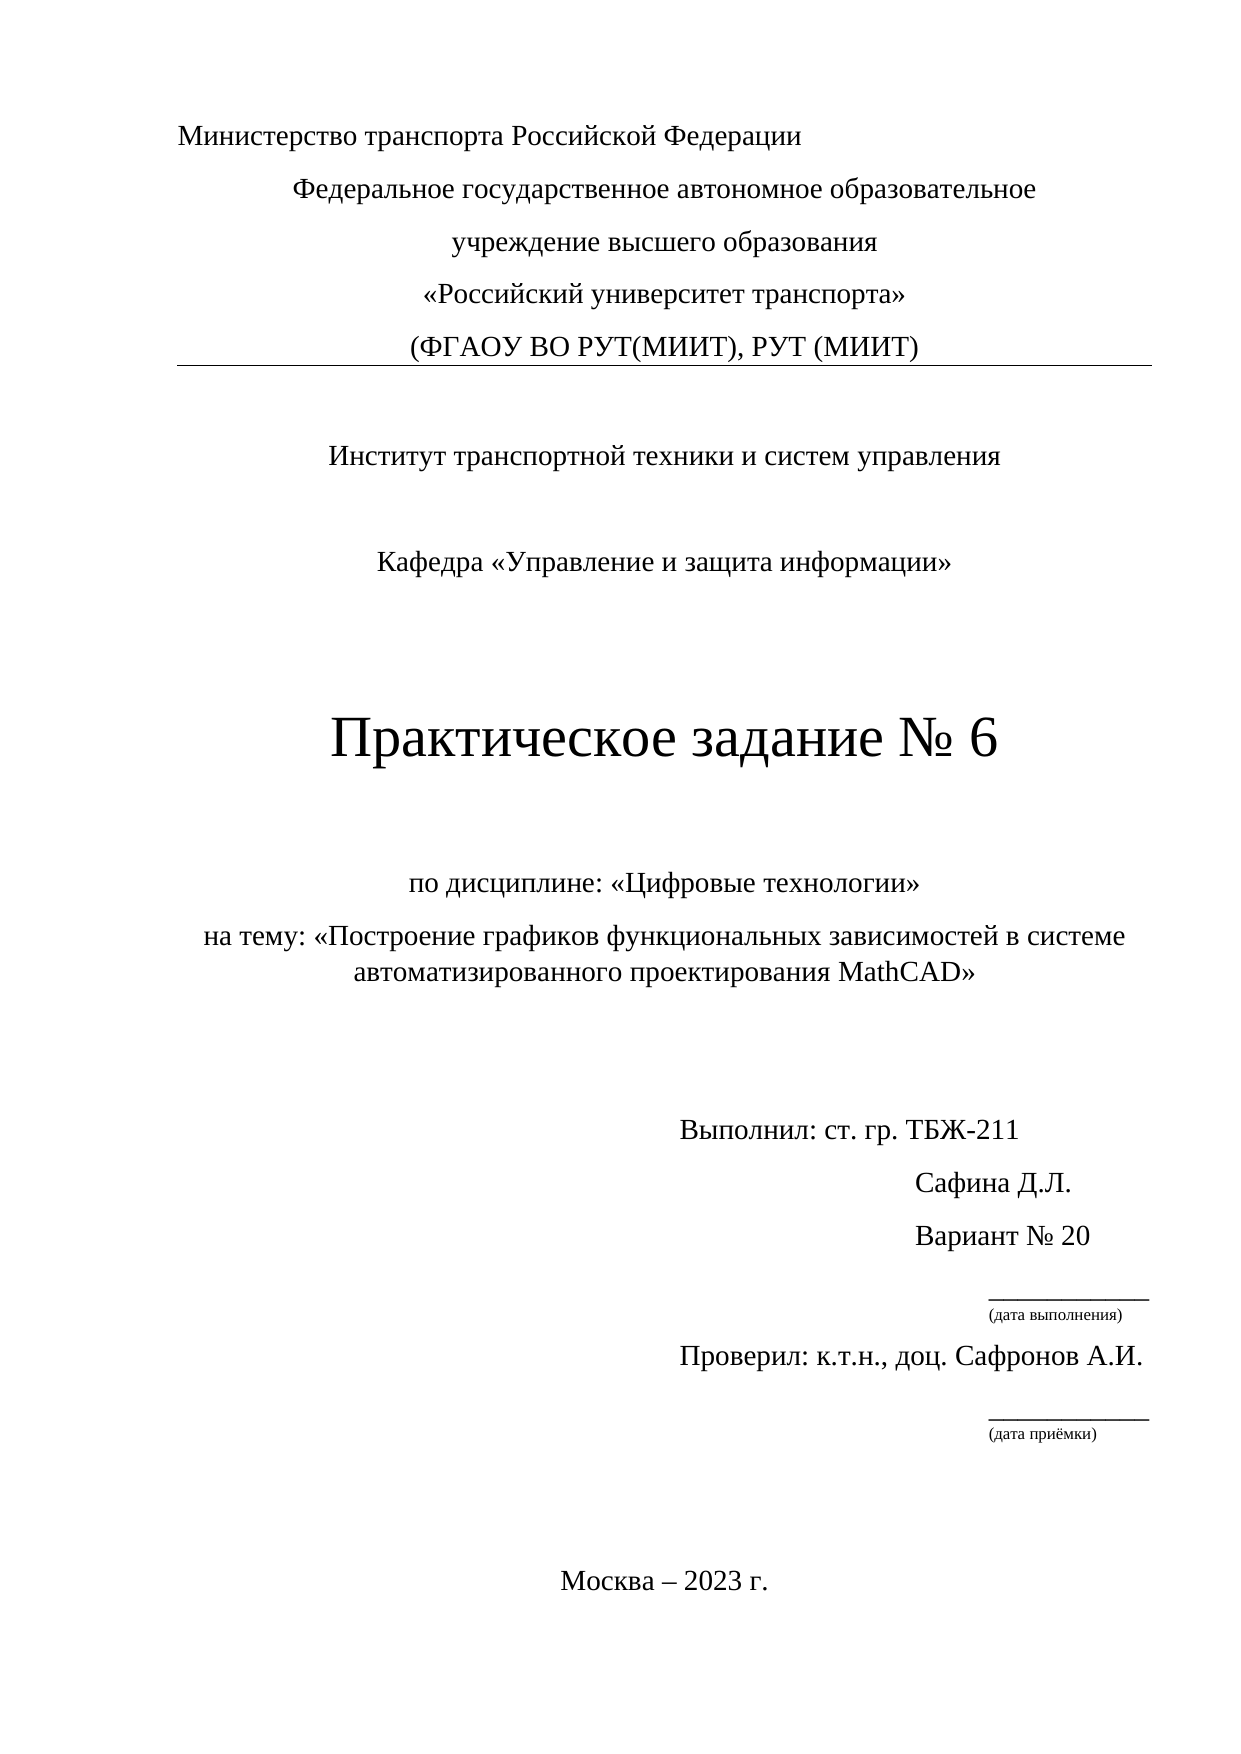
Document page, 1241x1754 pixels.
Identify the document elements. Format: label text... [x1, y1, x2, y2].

text Федеральное государственное автономное образовательное [177, 171, 1152, 204]
text учреждение высшего образования [177, 224, 1152, 257]
text (дата приёмки) [753, 1424, 1152, 1458]
text Сафина Д.Л. [753, 1165, 1152, 1198]
text Проверил: к.т.н., доц. Сафронов А.И. [679, 1338, 1152, 1371]
text Институт транспортной техники и систем управления [177, 438, 1152, 472]
text Практическое задание № 6 [177, 702, 1152, 769]
text Вариант № 20 [753, 1218, 1152, 1251]
text Министерство транспорта Российской Федерации [177, 118, 1152, 152]
text ___________ [753, 1271, 1152, 1304]
text Выполнил: ст. гр. ТБЖ-211 [679, 1112, 1152, 1146]
text (ФГАОУ ВО РУТ(МИИТ), РУТ (МИИТ) [177, 329, 1152, 365]
text Москва – 2023 г. [177, 1563, 1152, 1597]
text ___________ [753, 1391, 1152, 1424]
text (дата выполнения) [753, 1304, 1152, 1338]
text Кафедра «Управление и защита информации» [177, 544, 1152, 577]
text на тему: «Построение графиков функциональных зависимостей в системе автоматизированного проектирования MathCAD» [177, 918, 1152, 987]
text «Российский университет транспорта» [177, 277, 1152, 310]
text по дисциплине: «Цифровые технологии» [177, 865, 1152, 898]
